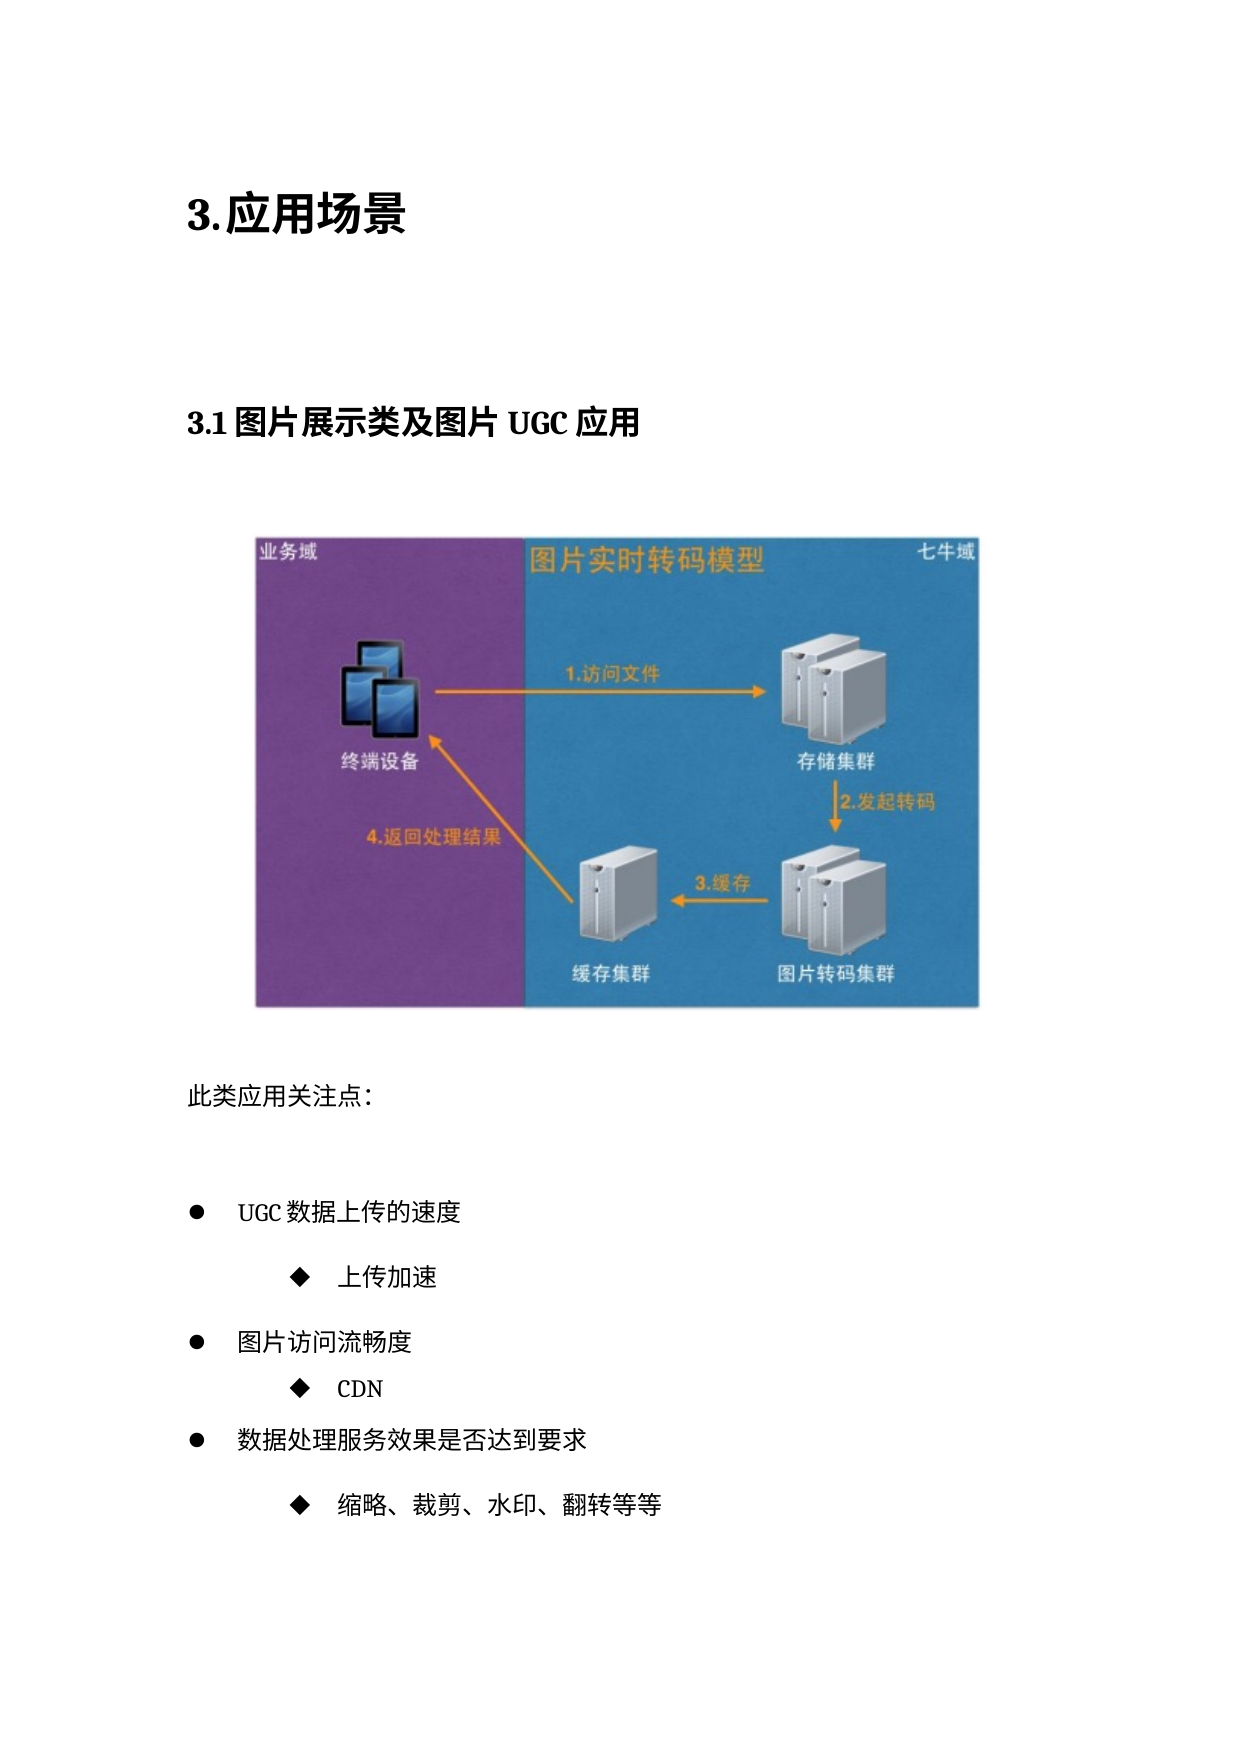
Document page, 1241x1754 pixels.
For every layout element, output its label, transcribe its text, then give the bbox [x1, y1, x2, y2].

list 缩略、裁剪、水印、翻转等等 [287, 1471, 1053, 1536]
list UGC数据上传的速度 [187, 1178, 1053, 1243]
subtitle 3.1图片展示类及图片UGC应用 [187, 387, 1053, 452]
list 数据处理服务效果是否达到要求 [187, 1406, 1053, 1471]
picture [252, 534, 989, 1011]
list 上传加速 [287, 1243, 1053, 1308]
list CDN [287, 1373, 1053, 1406]
text 此类应用关注点： [187, 1062, 1053, 1127]
subtitle 应用场景 [187, 162, 1053, 259]
list 图片访问流畅度 [187, 1308, 1053, 1373]
